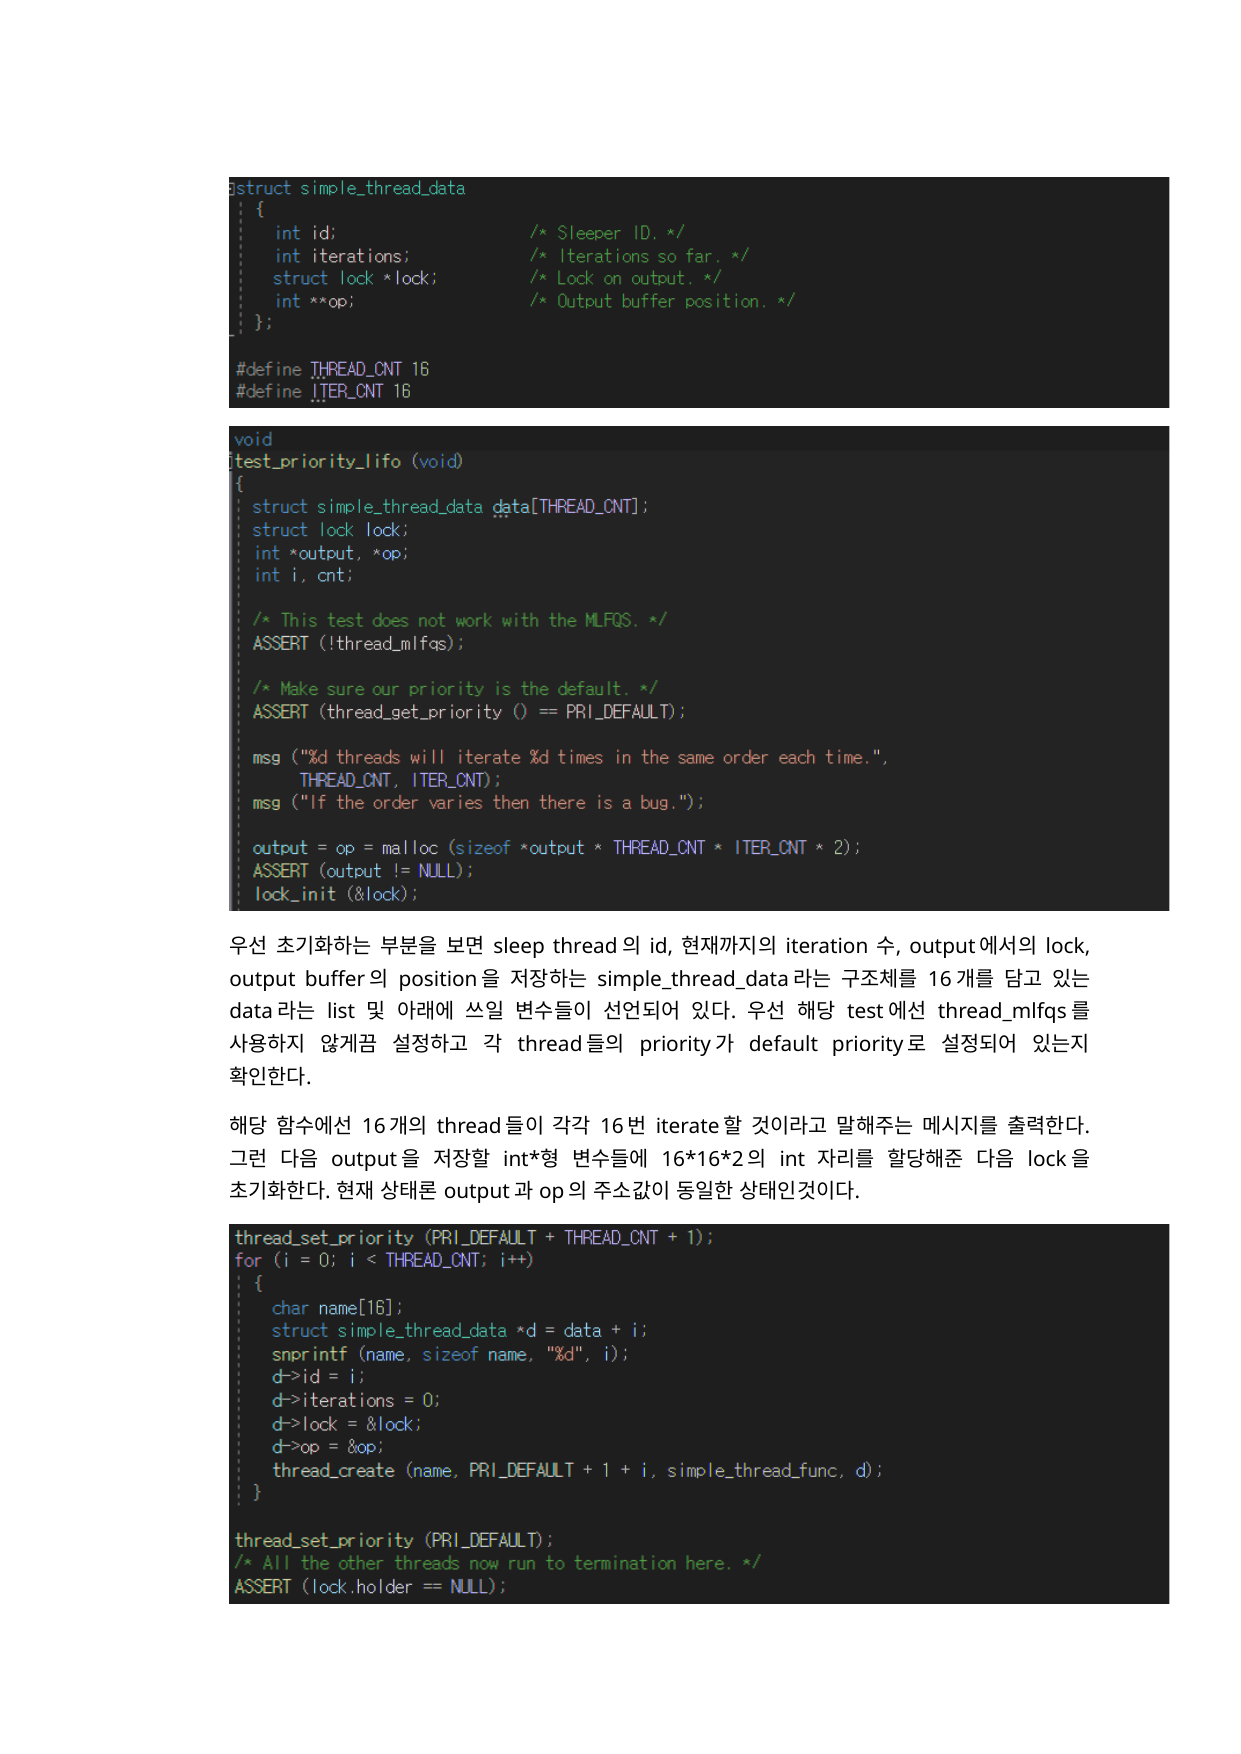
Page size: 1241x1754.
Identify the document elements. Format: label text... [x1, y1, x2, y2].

picture [229, 1224, 1170, 1604]
list 해당 함수에선 16개의 thread들이 각각 16번 iterate할 것이라고 말해주는 메시지를 출력한다. 그런 다음 output을 저장할 int*형 변수들에 16*16*2의 int 자리를 할당해준 다음 lock을 초기화한다. 현재 상태론 output과 op의 주소값이 동일한 상태인것이다. [229, 1109, 1090, 1205]
picture [229, 426, 1170, 911]
list 우선 초기화하는 부분을 보면 sleep thread의 id, 현재까지의 iteration 수, output에서의 lock, output buffer의 position을 저장하는 simple_thread_data라는 구조체를 16개를 담고 있는 data라는 list 및 아래에 쓰일 변수들이 선언되어 있다. 우선 해당 test에선 thread_mlfqs를 사용하지 않게끔 설정하고 각 thread들의 priority가 default priority로 설정되어 있는지 확인한다. [229, 929, 1090, 1090]
picture [229, 177, 1170, 408]
